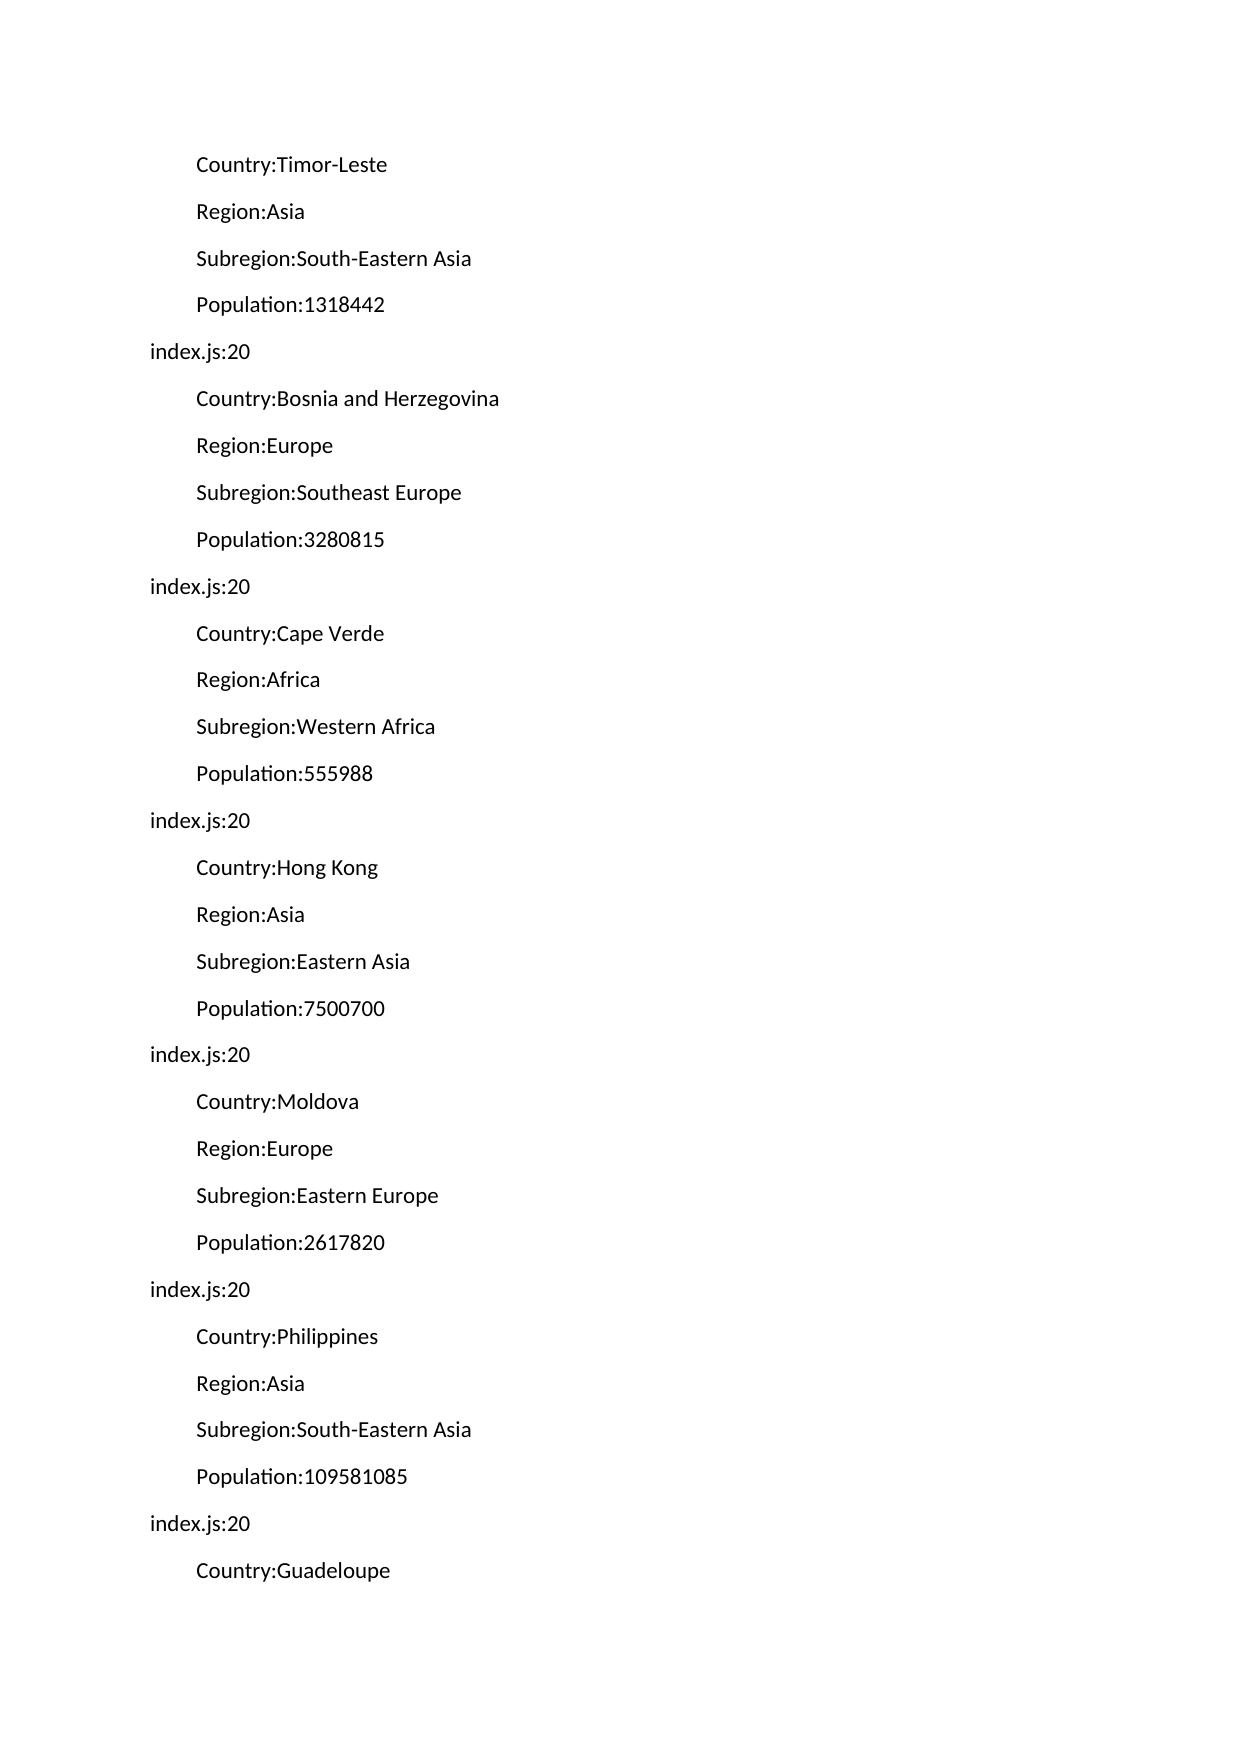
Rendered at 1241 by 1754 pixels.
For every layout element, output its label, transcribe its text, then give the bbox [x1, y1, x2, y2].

text Region:Asia [150, 197, 1090, 225]
text Country:Hong Kong [150, 853, 1090, 881]
text Population:1318442 [150, 291, 1090, 319]
text Country:Bosnia and Herzegovina [150, 384, 1090, 412]
text index.js:20 [150, 1041, 1090, 1069]
text Region:Asia [150, 900, 1090, 928]
text Country:Timor-Leste [150, 150, 1090, 178]
text Subregion:South-Eastern Asia [150, 1416, 1090, 1444]
text Subregion:South-Eastern Asia [150, 244, 1090, 272]
text Population:7500700 [150, 994, 1090, 1022]
text Population:555988 [150, 759, 1090, 787]
text Subregion:Southeast Europe [150, 478, 1090, 506]
text index.js:20 [150, 1275, 1090, 1303]
text Country:Cape Verde [150, 619, 1090, 647]
text Subregion:Western Africa [150, 712, 1090, 741]
text Region:Asia [150, 1369, 1090, 1397]
text Region:Africa [150, 666, 1090, 694]
text Subregion:Eastern Asia [150, 947, 1090, 975]
text Country:Guadeloupe [150, 1556, 1090, 1584]
text index.js:20 [150, 806, 1090, 834]
text Region:Europe [150, 431, 1090, 459]
text Subregion:Eastern Europe [150, 1181, 1090, 1209]
text Region:Europe [150, 1134, 1090, 1162]
text Population:3280815 [150, 525, 1090, 553]
text index.js:20 [150, 337, 1090, 366]
text index.js:20 [150, 572, 1090, 600]
text Country:Moldova [150, 1087, 1090, 1116]
text Population:2617820 [150, 1228, 1090, 1256]
text Population:109581085 [150, 1462, 1090, 1491]
text Country:Philippines [150, 1322, 1090, 1350]
text index.js:20 [150, 1509, 1090, 1537]
